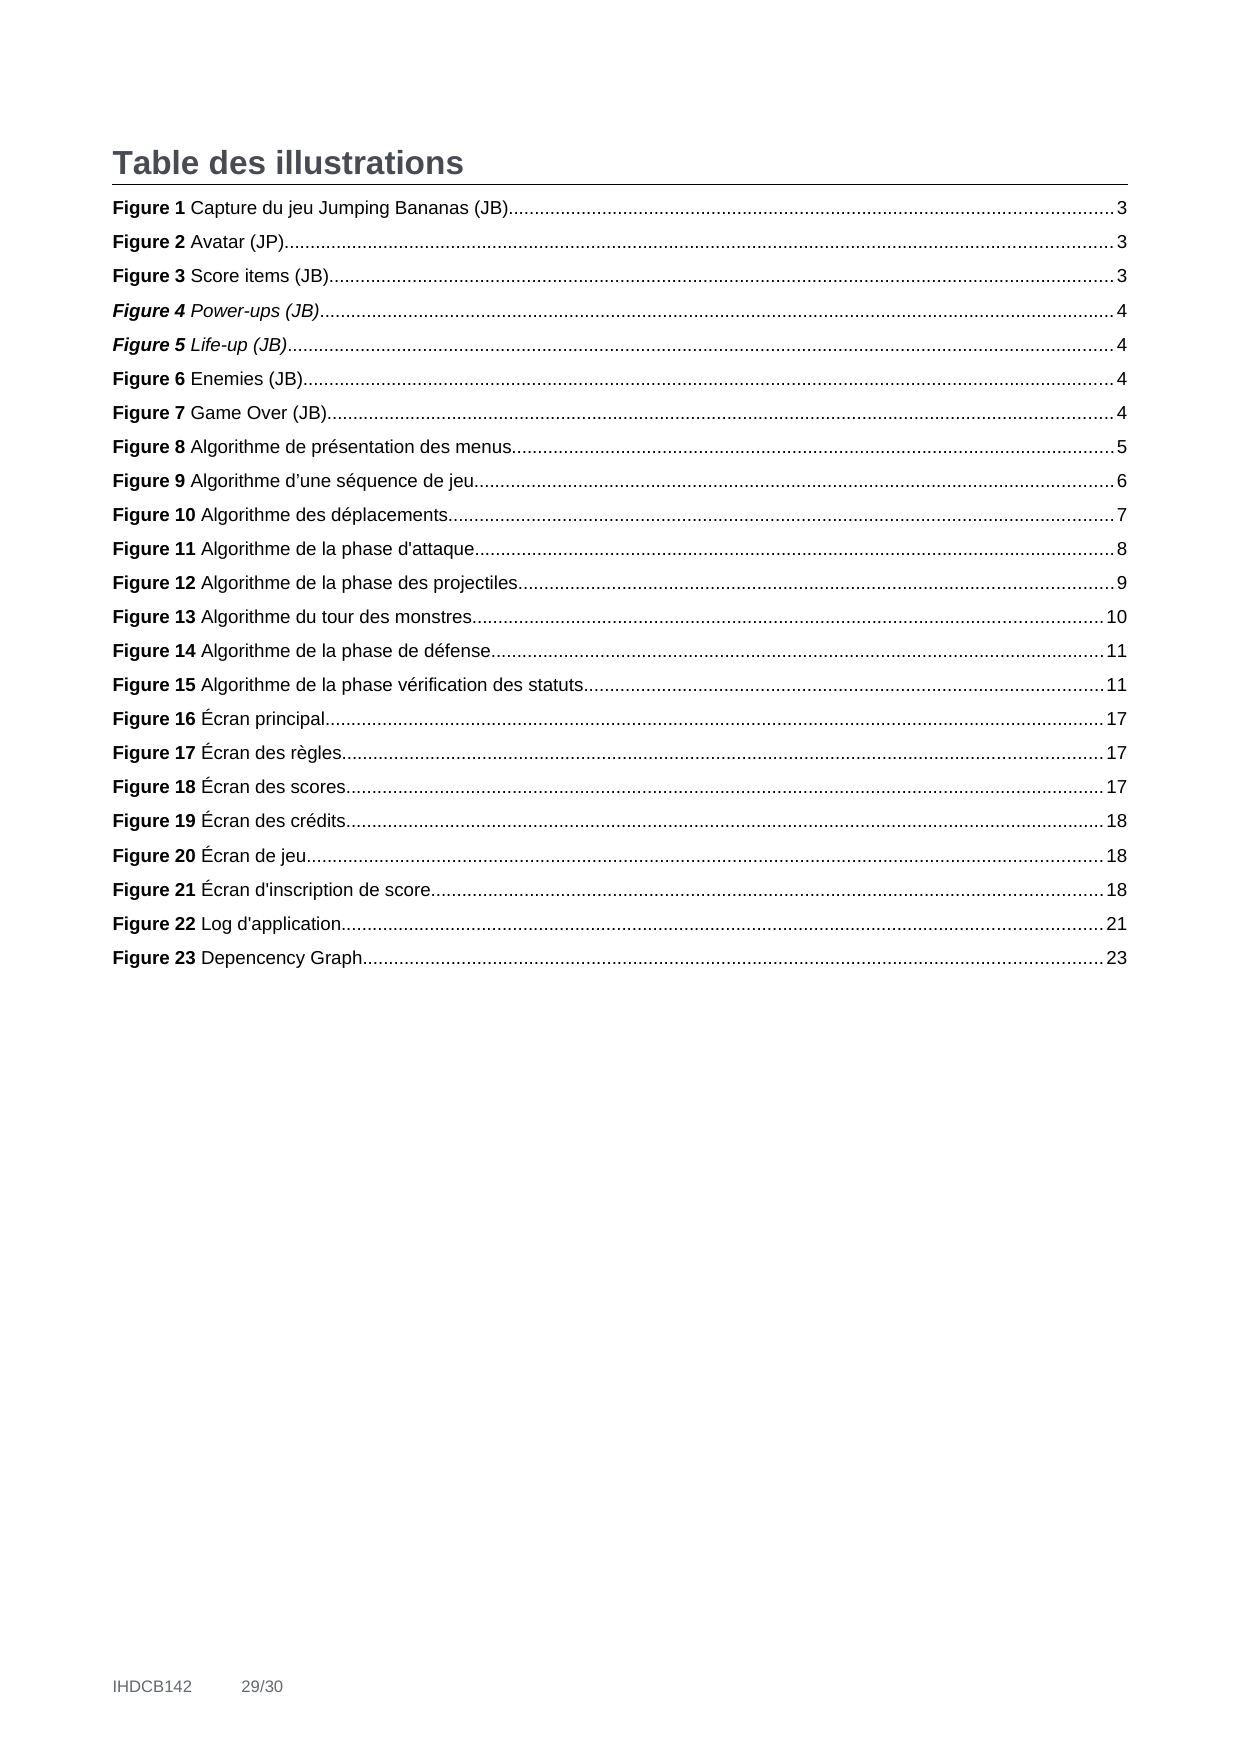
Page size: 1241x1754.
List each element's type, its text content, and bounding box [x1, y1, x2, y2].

text Figure 5 Life-up (JB) 4 [112, 333, 1128, 355]
text Figure 1 Capture du jeu Jumping Bananas (JB) 3 [112, 197, 1128, 219]
text Figure 13 Algorithme du tour des monstres 10 [112, 606, 1128, 627]
text Figure 23 Depencency Graph 23 [112, 947, 1128, 968]
text Figure 22 Log d'application 21 [112, 912, 1128, 934]
text Figure 16 Écran principal 17 [112, 708, 1128, 730]
text Figure 21 Écran d'inscription de score 18 [112, 878, 1128, 900]
text Figure 11 Algorithme de la phase d'attaque 8 [112, 538, 1128, 559]
text Figure 14 Algorithme de la phase de défense 11 [112, 640, 1128, 662]
subtitle Table des illustrations [112, 143, 1128, 184]
text Figure 15 Algorithme de la phase vérification des statuts 11 [112, 674, 1128, 696]
text Figure 7 Game Over (JB) 4 [112, 402, 1128, 423]
text Figure 6 Enemies (JB) 4 [112, 367, 1128, 389]
text Figure 2 Avatar (JP) 3 [112, 231, 1128, 253]
text Figure 9 Algorithme d’une séquence de jeu 6 [112, 470, 1128, 491]
text Figure 18 Écran des scores 17 [112, 776, 1128, 798]
text Figure 4 Power-ups (JB) 4 [112, 299, 1128, 321]
text Figure 8 Algorithme de présentation des menus 5 [112, 436, 1128, 457]
text Figure 19 Écran des crédits 18 [112, 810, 1128, 832]
text Figure 20 Écran de jeu 18 [112, 844, 1128, 866]
text Figure 12 Algorithme de la phase des projectiles 9 [112, 572, 1128, 593]
text Figure 17 Écran des règles 17 [112, 742, 1128, 764]
text Figure 10 Algorithme des déplacements 7 [112, 504, 1128, 525]
text Figure 3 Score items (JB) 3 [112, 265, 1128, 287]
